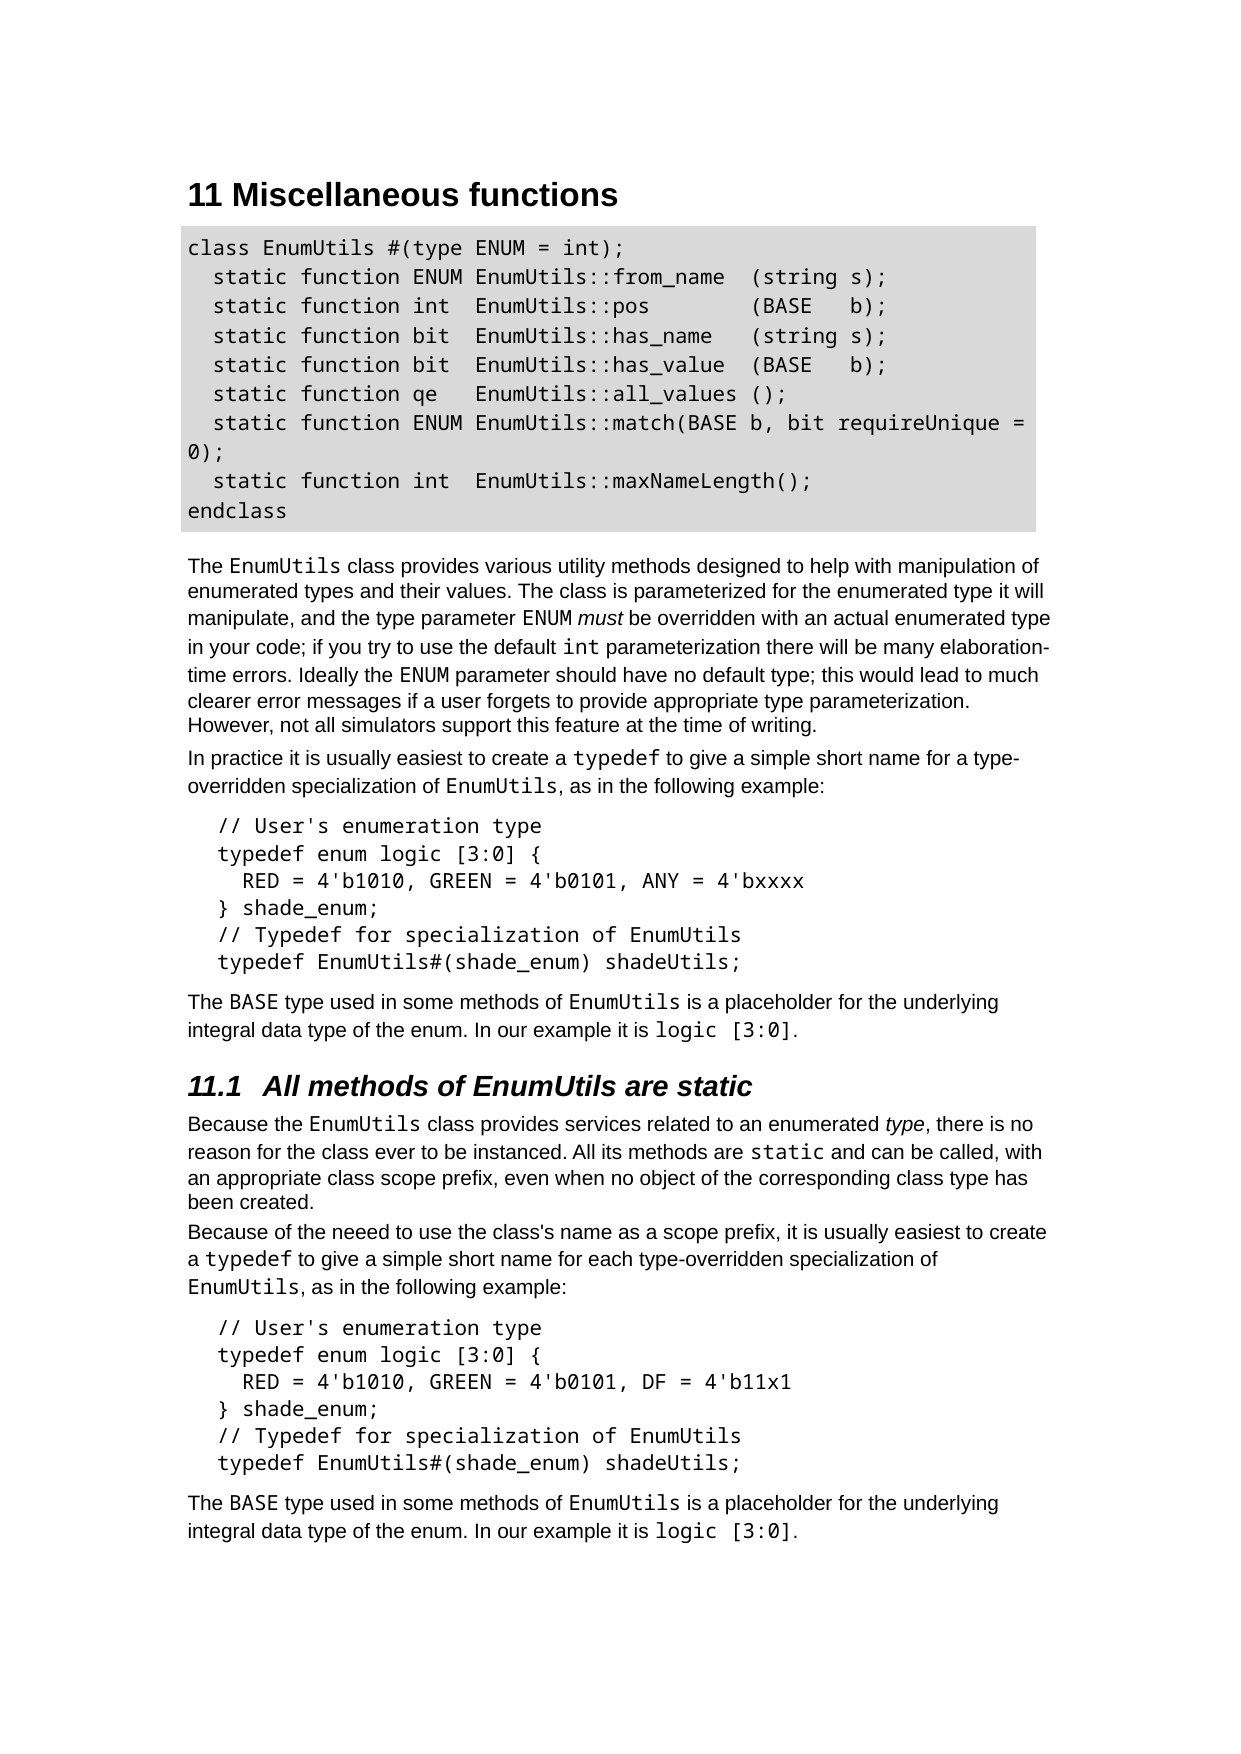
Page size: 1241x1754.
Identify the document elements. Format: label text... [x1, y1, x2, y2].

text The EnumUtils class provides various utility methods designed to help with manipulation of enumerated types and their values. The class is parameterized for the enumerated type it will manipulate, and the type parameter ENUM must be overridden with an actual enumerated type in your code; if you try to use the default int parameterization there will be many elaboration-time errors. Ideally the ENUM parameter should have no default type; this would lead to much clearer error messages if a user forgets to provide appropriate type parameterization. However, not all simulators support this feature at the time of writing. [187, 551, 1053, 737]
text // Typedef for specialization of EnumUtils [217, 921, 1023, 948]
text class EnumUtils #(type ENUM = int); [187, 232, 1029, 255]
text static function qe EnumUtils::all_values (); [187, 372, 1029, 401]
text } shade_enum; [217, 893, 1023, 921]
text static function int EnumUtils::pos (BASE b); [187, 284, 1029, 313]
text Because the EnumUtils class provides services related to an enumerated type, there is no reason for the class ever to be instanced. All its methods are static and can be called, with an appropriate class scope prefix, even when no object of the corresponding class type has been created. [187, 1109, 1053, 1214]
text In practice it is usually easiest to create a typedef to give a simple short name for a type-overridden specialization of EnumUtils, as in the following example: [187, 743, 1053, 800]
text typedef enum logic [3:0] { [217, 839, 1023, 866]
text The BASE type used in some methods of EnumUtils is a placeholder for the underlying integral data type of the enum. In our example it is logic [3:0]. [187, 987, 1053, 1044]
subtitle All methods of EnumUtils are static [187, 1069, 1053, 1103]
text The BASE type used in some methods of EnumUtils is a placeholder for the underlying integral data type of the enum. In our example it is logic [3:0]. [187, 1488, 1053, 1545]
text // User's enumeration type [217, 812, 1023, 839]
text static function bit EnumUtils::has_name (string s); [187, 313, 1029, 343]
text Because of the neeed to use the class's name as a scope prefix, it is usually easiest to create a typedef to give a simple short name for each type-overridden specialization of EnumUtils, as in the following example: [187, 1220, 1053, 1301]
text typedef enum logic [3:0] { [217, 1340, 1023, 1367]
text // Typedef for specialization of EnumUtils [217, 1422, 1023, 1449]
text endclass [187, 488, 1029, 526]
text RED = 4'b1010, GREEN = 4'b0101, ANY = 4'bxxxx [217, 866, 1023, 893]
text } shade_enum; [217, 1394, 1023, 1422]
subtitle Miscellaneous functions [187, 175, 1053, 213]
text static function ENUM EnumUtils::from_name (string s); [187, 255, 1029, 284]
text typedef EnumUtils#(shade_enum) shadeUtils; [217, 1449, 1023, 1476]
text RED = 4'b1010, GREEN = 4'b0101, DF = 4'b11x1 [217, 1367, 1023, 1394]
text // User's enumeration type [217, 1313, 1023, 1340]
text static function int EnumUtils::maxNameLength(); [187, 459, 1029, 488]
text typedef EnumUtils#(shade_enum) shadeUtils; [217, 948, 1023, 975]
text static function bit EnumUtils::has_value (BASE b); [187, 343, 1029, 372]
text static function ENUM EnumUtils::match(BASE b, bit requireUnique = 0); [187, 401, 1029, 459]
